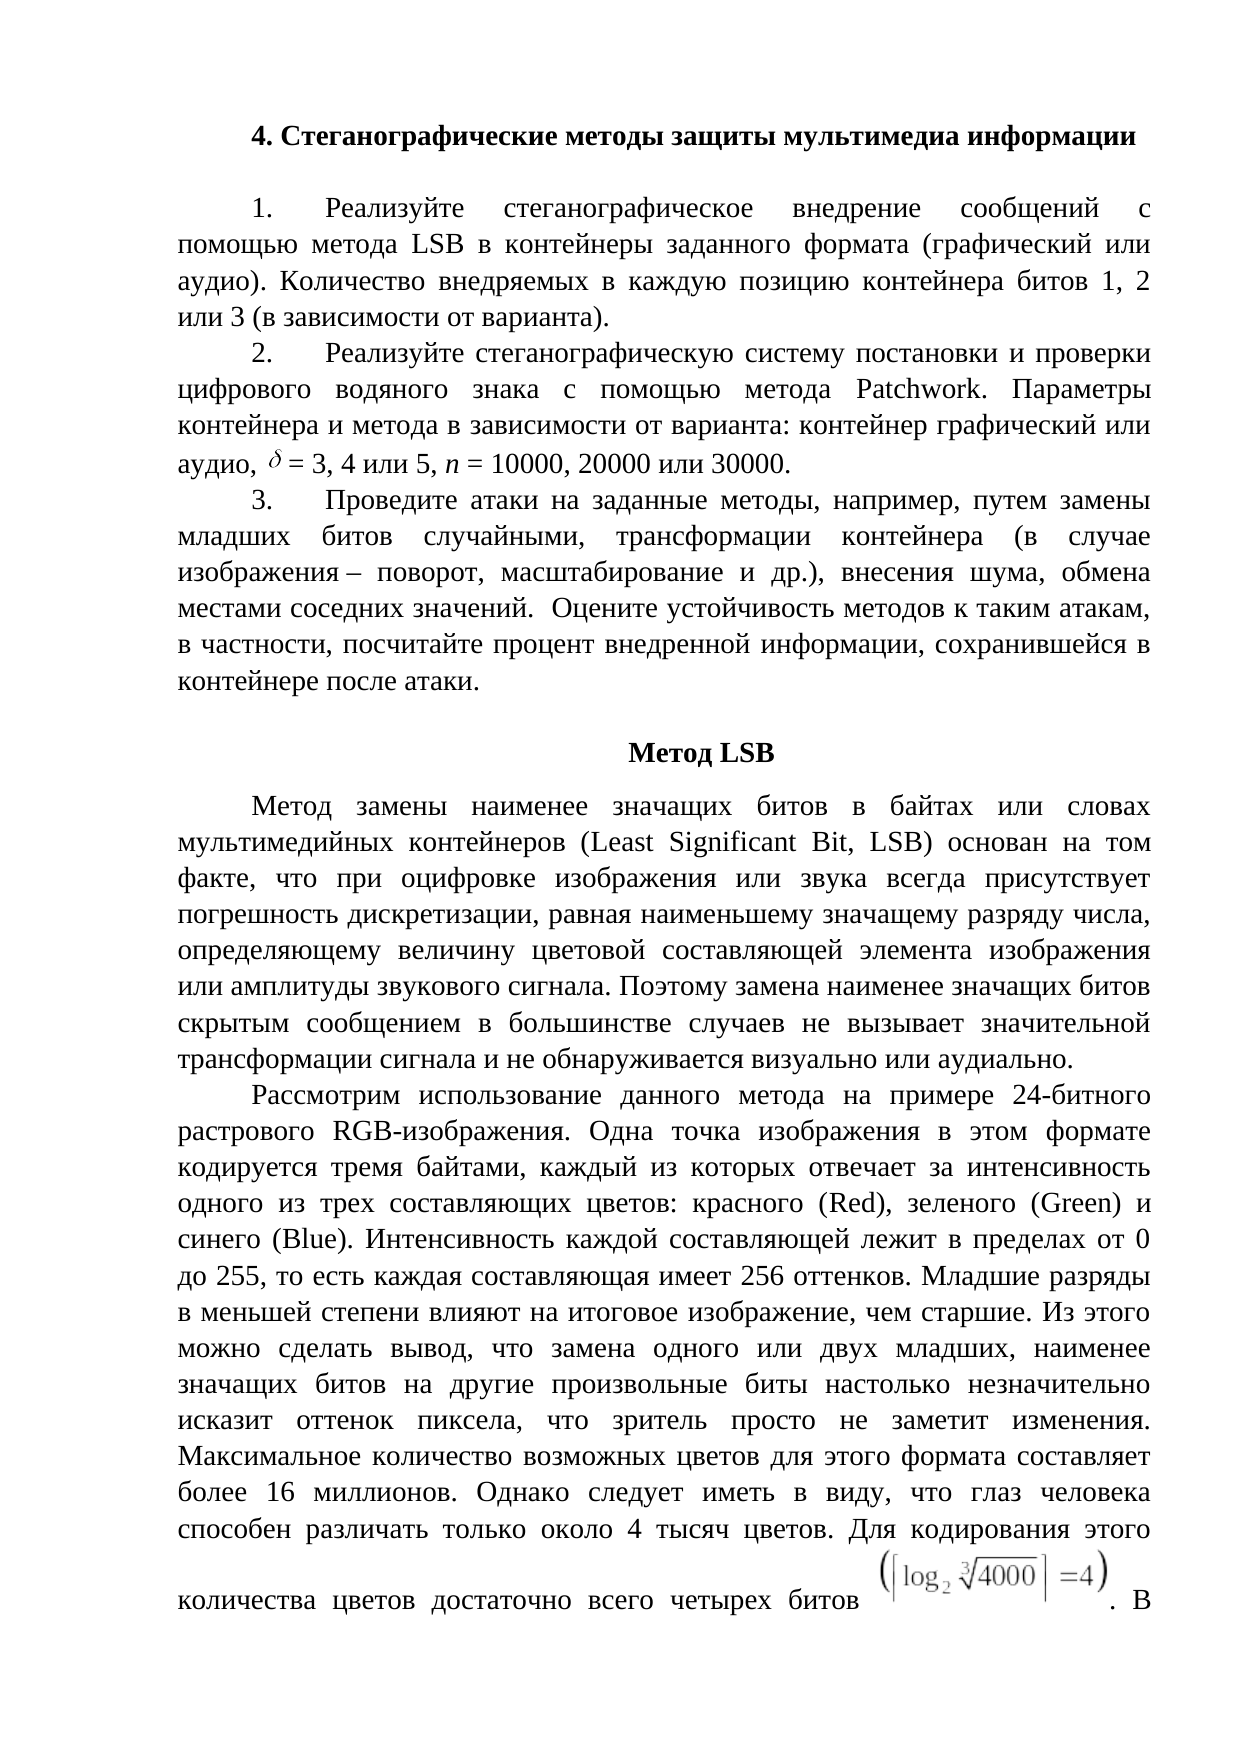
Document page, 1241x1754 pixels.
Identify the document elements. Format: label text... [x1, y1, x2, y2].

list Проведите атаки на заданные методы, например, путем замены младших битов случайными, трансформации контейнера (в случае изображения – поворот, масштабирование и др.), внесения шума, обмена местами соседних значений. Оцените устойчивость методов к таким атакам, в частности, посчитайте процент внедренной информации, сохранившейся в контейнере после атаки. [177, 482, 1152, 696]
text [177, 1077, 1152, 1616]
list Реализуйте стеганографическое внедрение сообщений с помощью метода LSB в контейнеры заданного формата (графический или аудио). Количество внедряемых в каждую позицию контейнера битов 1, 2 или 3 (в зависимости от варианта). [177, 190, 1152, 332]
list Метод LSB [251, 735, 1152, 768]
text 4. Стеганографические методы защиты мультимедиа информации [177, 118, 1152, 152]
text Метод замены наименее значащих битов в байтах или словах мультимедийных контейнеров (Least Significant Bit, LSB) основан на том факте, что при оцифровке изображения или звука всегда присутствует погрешность дискретизации, равная наименьшему значащему разряду числа, определяющему величину цветовой составляющей элемента изображения или амплитуды звукового сигнала. Поэтому замена наименее значащих битов скрытым сообщением в большинстве случаев не вызывает значительной трансформации сигнала и не обнаруживается визуально или аудиально. [177, 788, 1152, 1074]
list Реализуйте стеганографическую систему постановки и проверки цифрового водяного знака с помощью метода Patchwork. Параметры контейнера и метода в зависимости от варианта: контейнер графический или аудио, = 3, 4 или 5, n = 10000, 20000 или 30000. [177, 335, 1152, 479]
